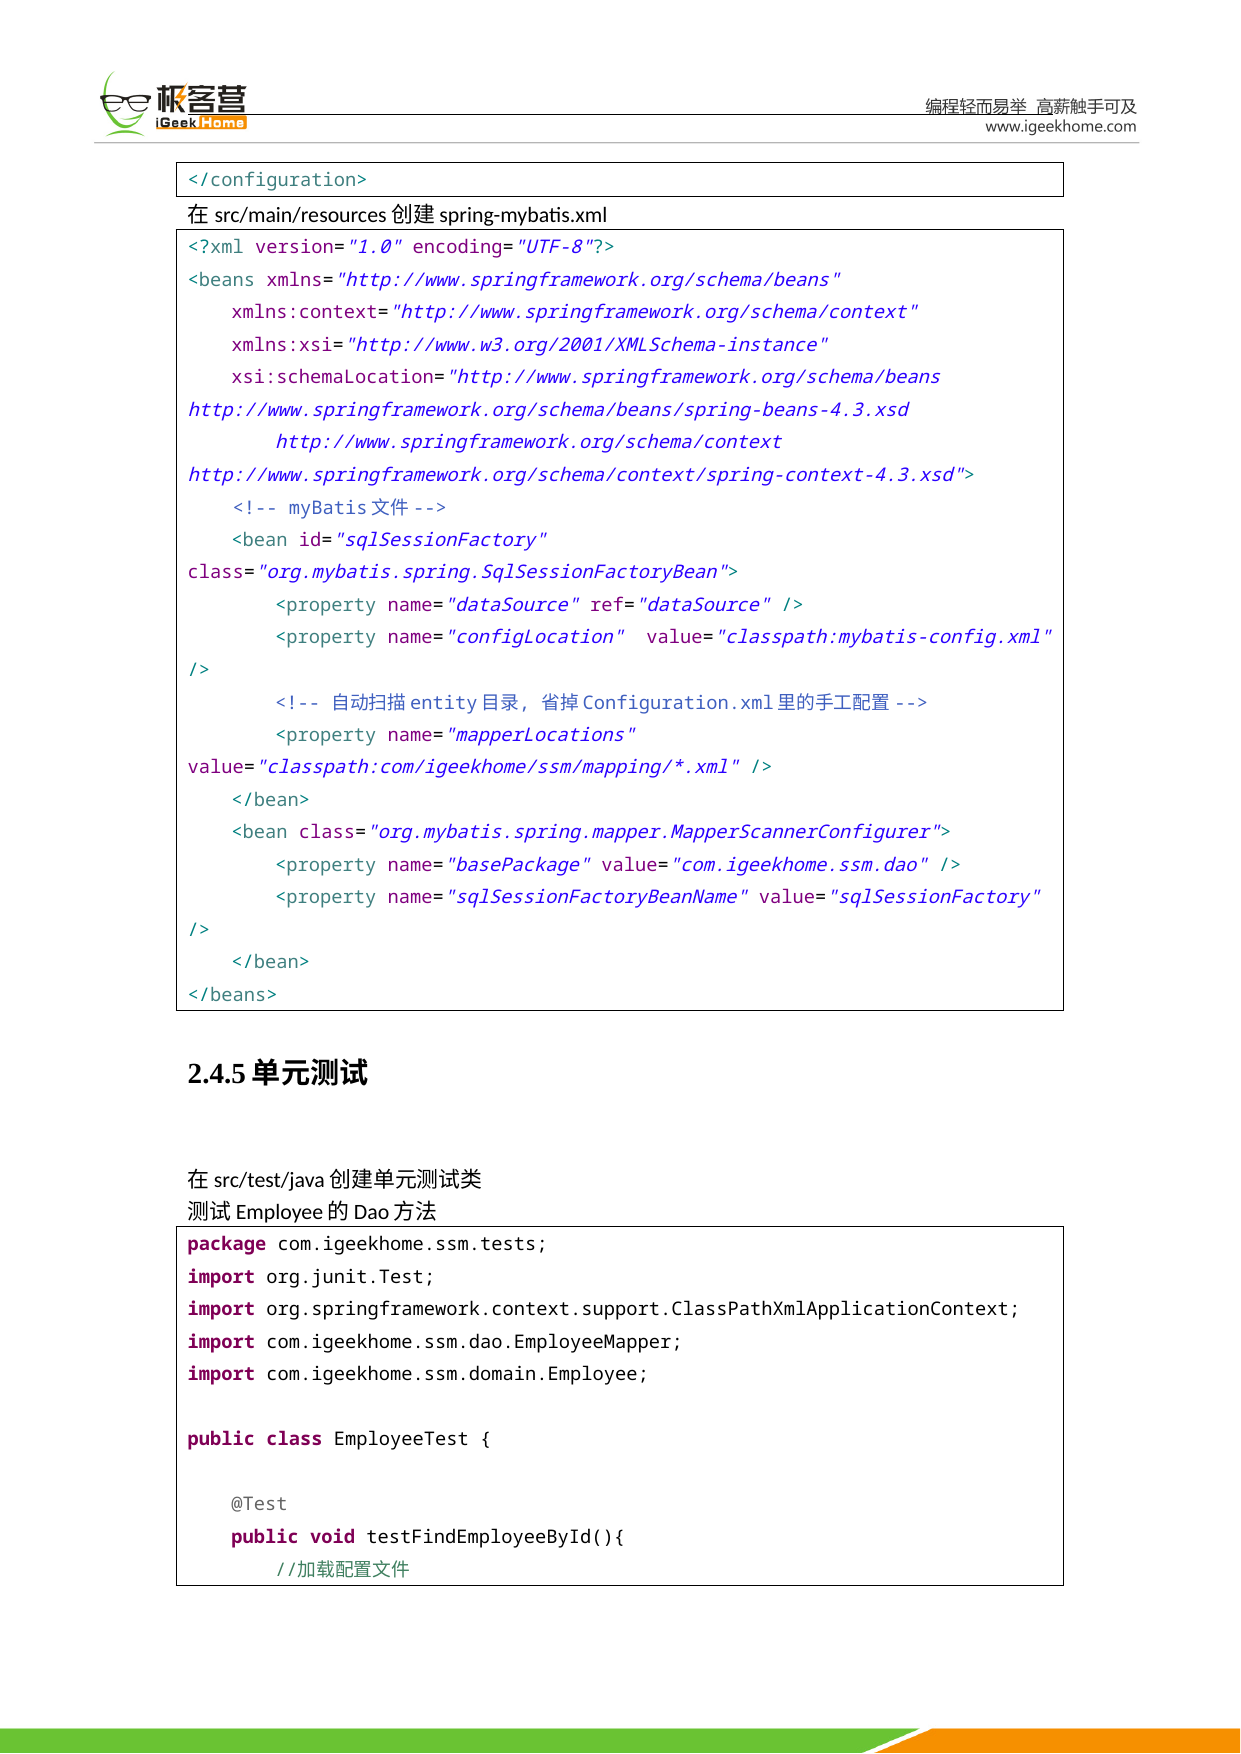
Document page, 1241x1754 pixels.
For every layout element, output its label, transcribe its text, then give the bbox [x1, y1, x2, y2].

text 在src/test/java创建单元测试类 [187, 1161, 1053, 1194]
text 测试Employee的Dao方法 [187, 1194, 1053, 1226]
text 在 src/main/resources创建spring-mybatis.xml [187, 197, 1053, 229]
table_header <?xml version="1.0" encoding="UTF-8"?> <beans xmlns="http://www.springframework.org/schema/beans" xmlns:context="http://www.springframework.org/schema/context" xmlns:xsi="http://www.w3.org/2001/XMLSchema-instance" xsi:schemaLocation="http://www.springframework.org/schema/beans http://www.springframework.org/schema/beans/spring-beans-4.3.xsd http://www.springframework.org/schema/context http://www.springframework.org/schema/context/spring-context-4.3.xsd"> <!-- myBatis文件 --> <bean id="sqlSessionFactory" class="org.mybatis.spring.SqlSessionFactoryBean"> <property name="dataSource" ref="dataSource" /> <property name="configLocation" value="classpath:mybatis-config.xml" /> <!-- 自动扫描entity目录, 省掉Configuration.xml里的手工配置 --> <property name="mapperLocations" value="classpath:com/igeekhome/ssm/mapping/*.xml" /> </bean> <bean class="org.mybatis.spring.mapper.MapperScannerConfigurer"> <property name="basePackage" value="com.igeekhome.ssm.dao" /> <property name="sqlSessionFactoryBeanName" value="sqlSessionFactory" /> </bean> </beans> [177, 230, 1063, 1010]
picture [0, 1, 1241, 151]
picture [0, 1690, 1241, 1753]
subtitle 2.4.5单元测试 [187, 1038, 1053, 1103]
